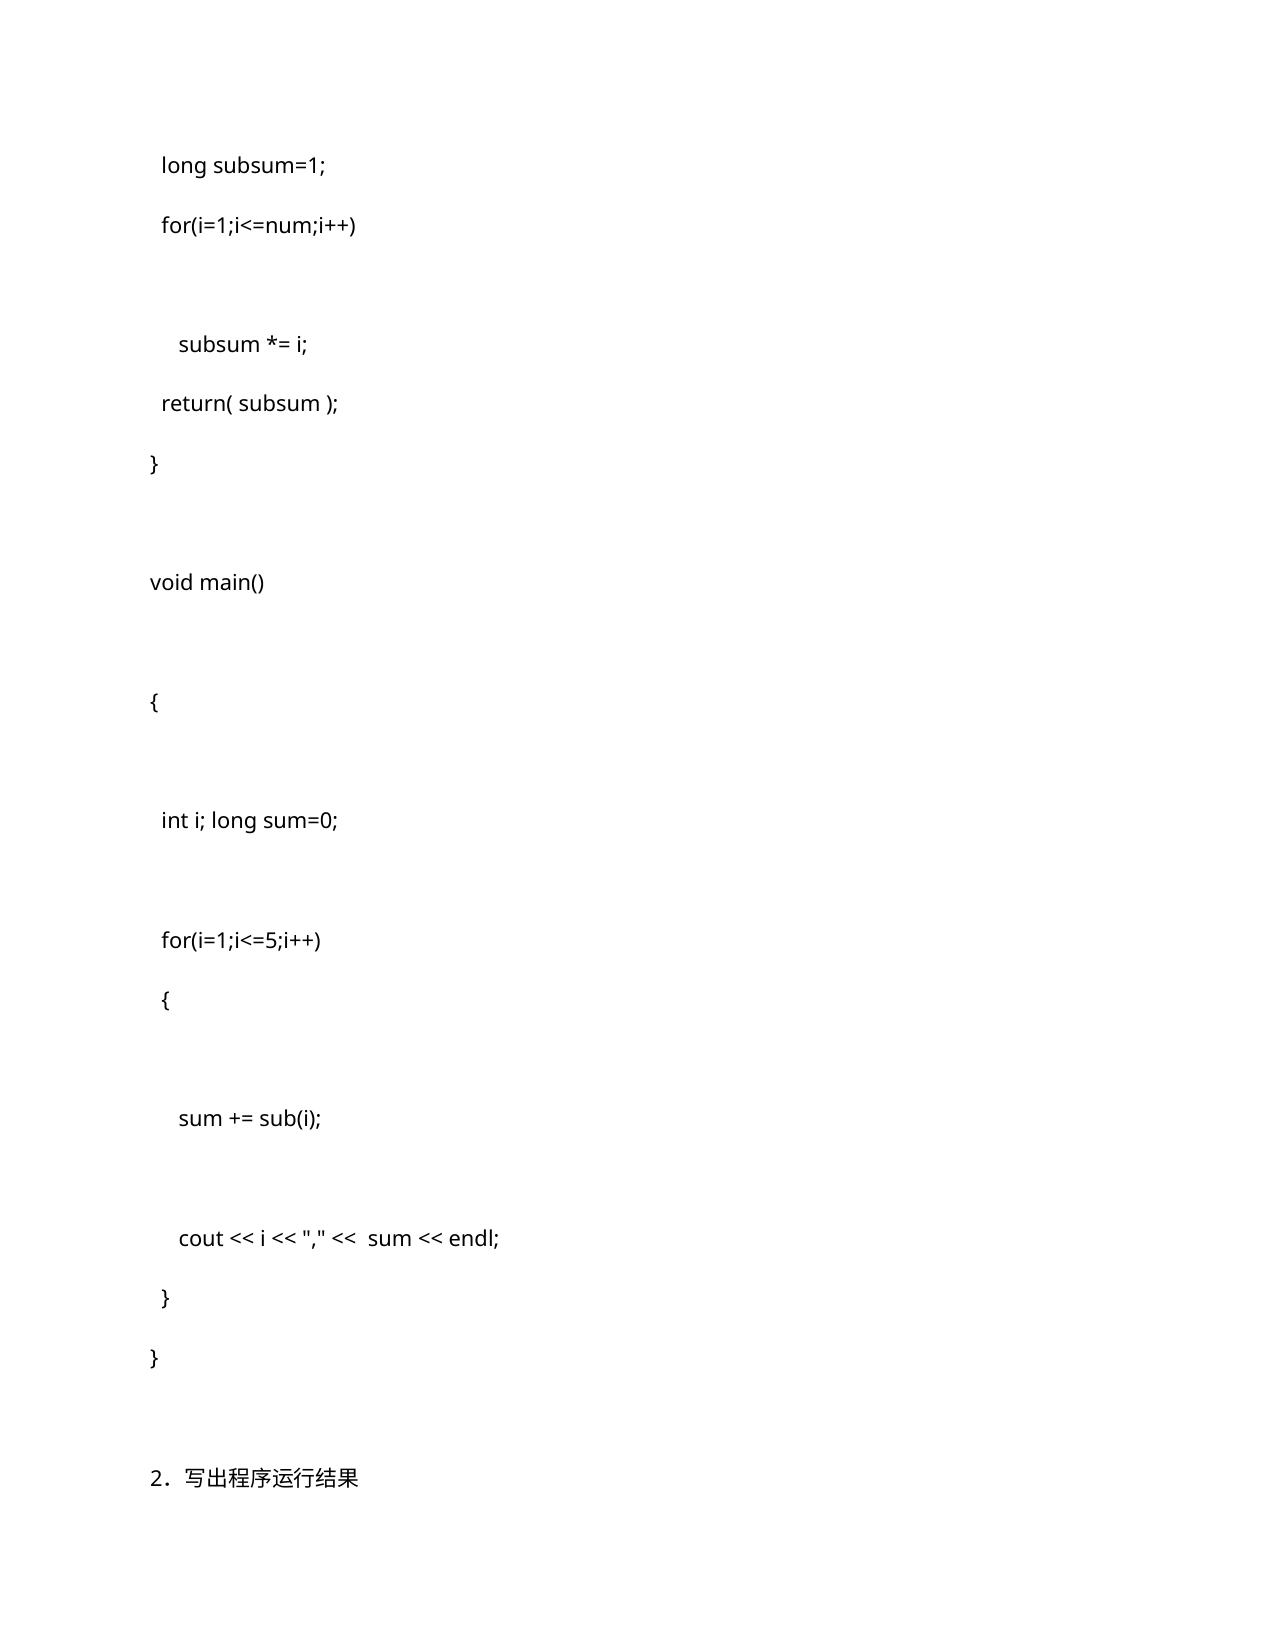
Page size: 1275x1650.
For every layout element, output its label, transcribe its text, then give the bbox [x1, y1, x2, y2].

text } [150, 1282, 1125, 1312]
text for(i=1;i<=5;i++) [150, 924, 1125, 954]
text cout << i << "," << sum << endl; [150, 1222, 1125, 1252]
text { [150, 984, 1125, 1014]
text void main() [150, 567, 1125, 597]
text { [150, 686, 1125, 716]
text int i; long sum=0; [150, 805, 1125, 835]
text subsum *= i; [150, 329, 1125, 358]
text for(i=1;i<=num;i++) [150, 209, 1125, 239]
text sum += sub(i); [150, 1103, 1125, 1133]
text } [150, 1342, 1125, 1371]
text long subsum=1; [150, 150, 1125, 180]
text return( subsum ); [150, 388, 1125, 418]
text } [150, 448, 1125, 478]
text 2．写出程序运行结果 [150, 1461, 1125, 1493]
